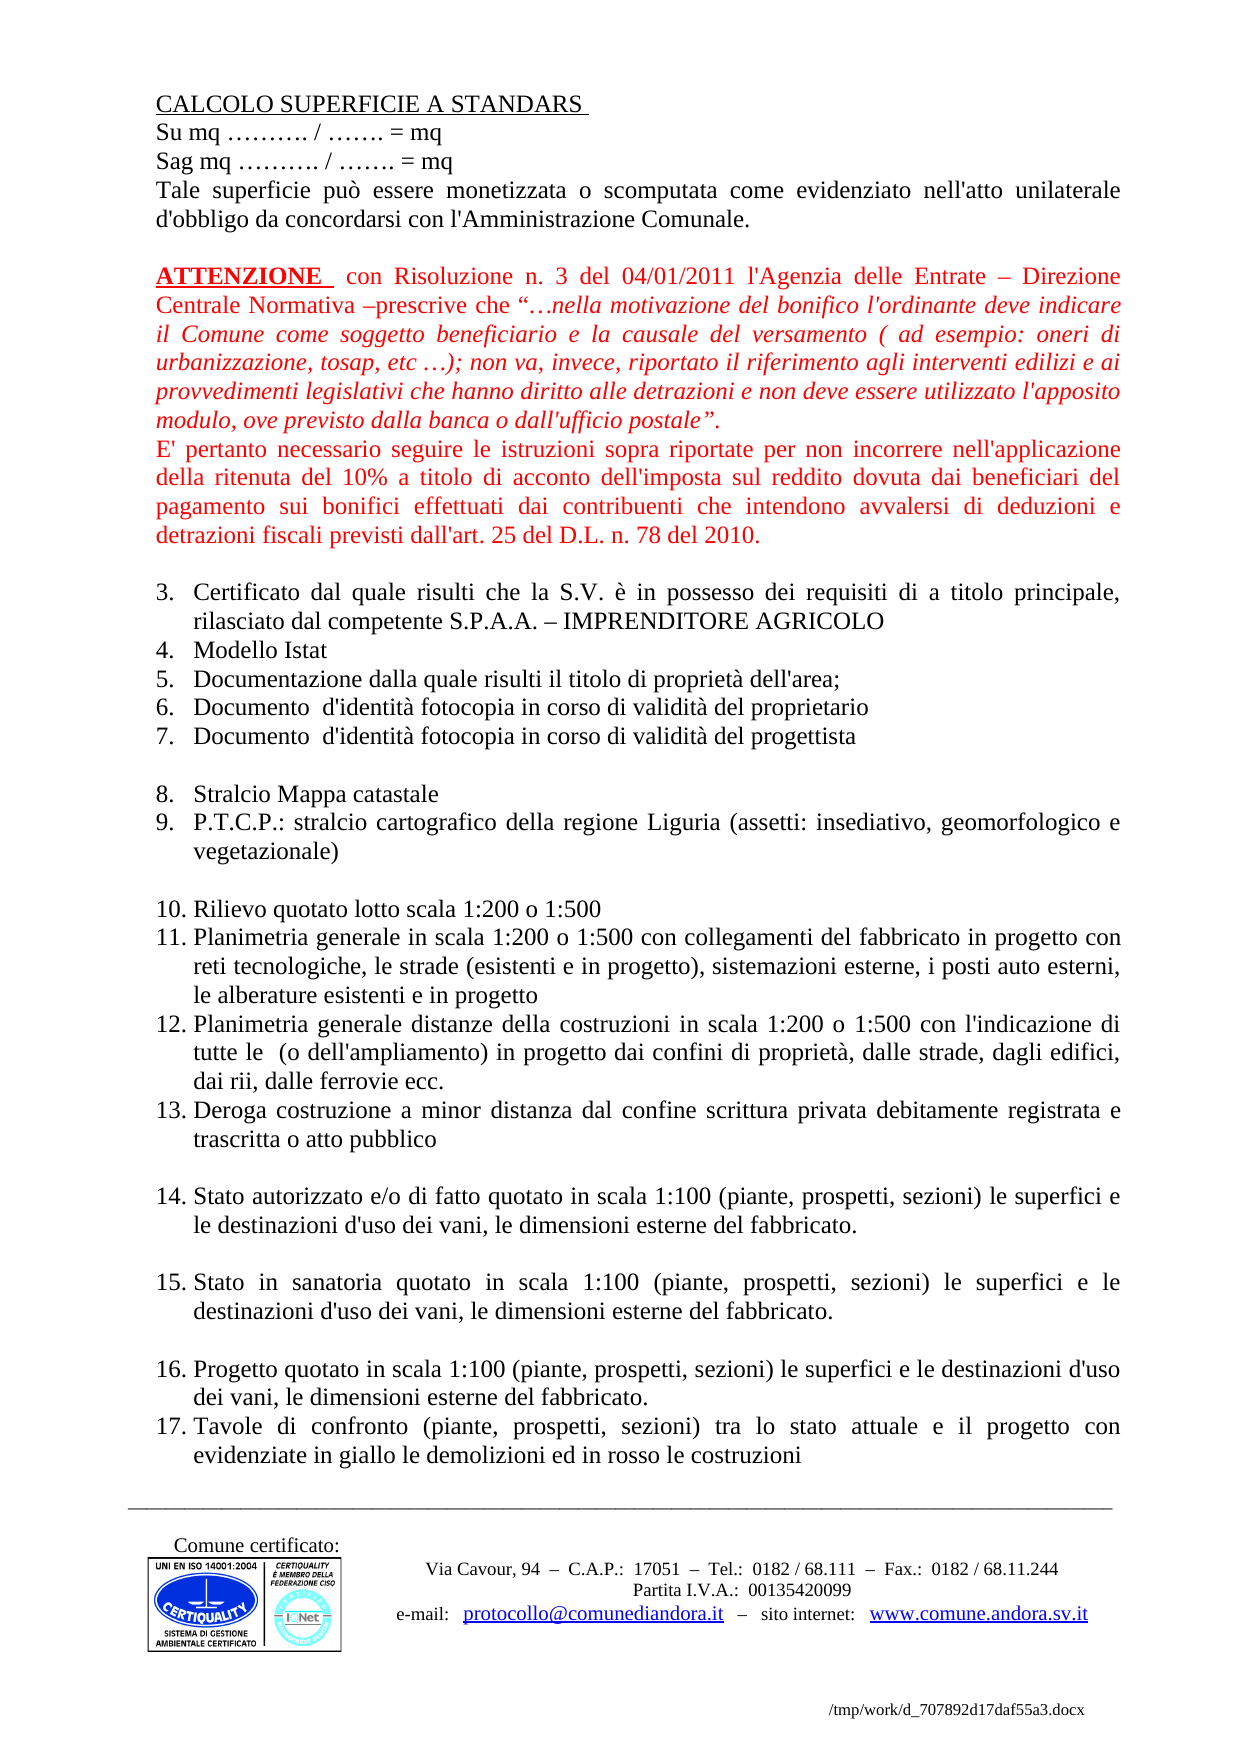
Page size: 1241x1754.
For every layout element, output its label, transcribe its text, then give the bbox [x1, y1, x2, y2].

list Tavole di confronto (piante, prospetti, sezioni) tra lo stato attuale e il progetto con evidenziate in giallo le demolizioni ed in rosso le costruzioni [156, 1411, 1122, 1469]
list Modello Istat [156, 635, 1122, 664]
picture [147, 1557, 342, 1652]
text Tale superficie può essere monetizzata o scomputata come evidenziato nell'atto unilaterale d'obbligo da concordarsi con l'Amministrazione Comunale. [156, 175, 1122, 232]
list P.T.C.P.: stralcio cartografico della (assetti: insediativo, geomorfologico e vegetazionale) [156, 807, 1122, 865]
text E' pertanto necessario seguire le istruzioni sopra riportate per non incorrere nell'applicazione della ritenuta del 10% a titolo di acconto dell'imposta sul reddito dovuta dai beneficiari del pagamento sui bonifici effettuati dai contribuenti che intendono avvalersi di deduzioni e detrazioni fiscali previsti dall'art. 25 del D.L. n. 78 del 2010. [156, 434, 1122, 549]
list Rilievo quotato lotto scala 1:200 o 1:500 [156, 894, 1122, 922]
list Deroga costruzione a minor distanza dal confine scrittura privata debitamente registrata e trascritta o atto pubblico [156, 1095, 1122, 1152]
list Stato autorizzato e/o di fatto quotato in scala 1:100 (piante, prospetti, sezioni) le superfici e le destinazioni d'uso dei vani, le dimensioni esterne del fabbricato. [156, 1181, 1122, 1239]
list Stato in sanatoria quotato in scala 1:100 (piante, prospetti, sezioni) le superfici e le destinazioni d'uso dei vani, le dimensioni esterne del fabbricato. [156, 1267, 1122, 1325]
list Planimetria generale in scala 1:200 o 1:500 con collegamenti del fabbricato in progetto con reti tecnologiche, le strade (esistenti e in progetto), sistemazioni esterne, i posti auto esterni, le alberature esistenti e in progetto [156, 922, 1122, 1009]
list Certificato dal quale risulti che è in possesso dei requisiti di a titolo principale, rilasciato dal competente S.P.A.A. – IMPRENDITORE AGRICOLO [156, 577, 1122, 635]
text ATTENZIONE con Risoluzione n. 3 del 04/01/2011 l'Agenzia delle Entrate – Direzione Centrale Normativa –prescrive che “…nella motivazione del bonifico l'ordinante deve indicare il Comune come soggetto beneficiario e la causale del versamento ( ad esempio: oneri di urbanizzazione, tosap, etc …); non va, invece, riportato il riferimento agli interventi edilizi e ai provvedimenti legislativi che hanno diritto alle detrazioni e non deve essere utilizzato l'apposito modulo, ove previsto dalla banca o dall'ufficio postale”. [156, 261, 1122, 434]
text Su mq ………. / ……. = mq [156, 117, 1122, 146]
list Documento d'identità fotocopia in corso di validità del proprietario [156, 692, 1122, 721]
list Planimetria generale distanze della costruzioni in scala 1:200 o 1:500 con l'indicazione di tutte le (o dell'ampliamento) in progetto dai confini di proprietà, dalle strade, dagli edifici, dai rii, dalle ferrovie ecc. [156, 1009, 1122, 1095]
list Stralcio Mappa catastale [156, 779, 1122, 807]
text CALCOLO SUPERFICIE A STANDARS [156, 89, 1122, 117]
list Progetto quotato in scala 1:100 (piante, prospetti, sezioni) le superfici e le destinazioni d'uso dei vani, le dimensioni esterne del fabbricato. [156, 1354, 1122, 1411]
list Documentazione dalla quale risulti il titolo di proprietà dell'area; [156, 664, 1122, 692]
text Sag mq ………. / ……. = mq [156, 146, 1122, 175]
list Documento d'identità fotocopia in corso di validità del progettista [156, 721, 1122, 750]
